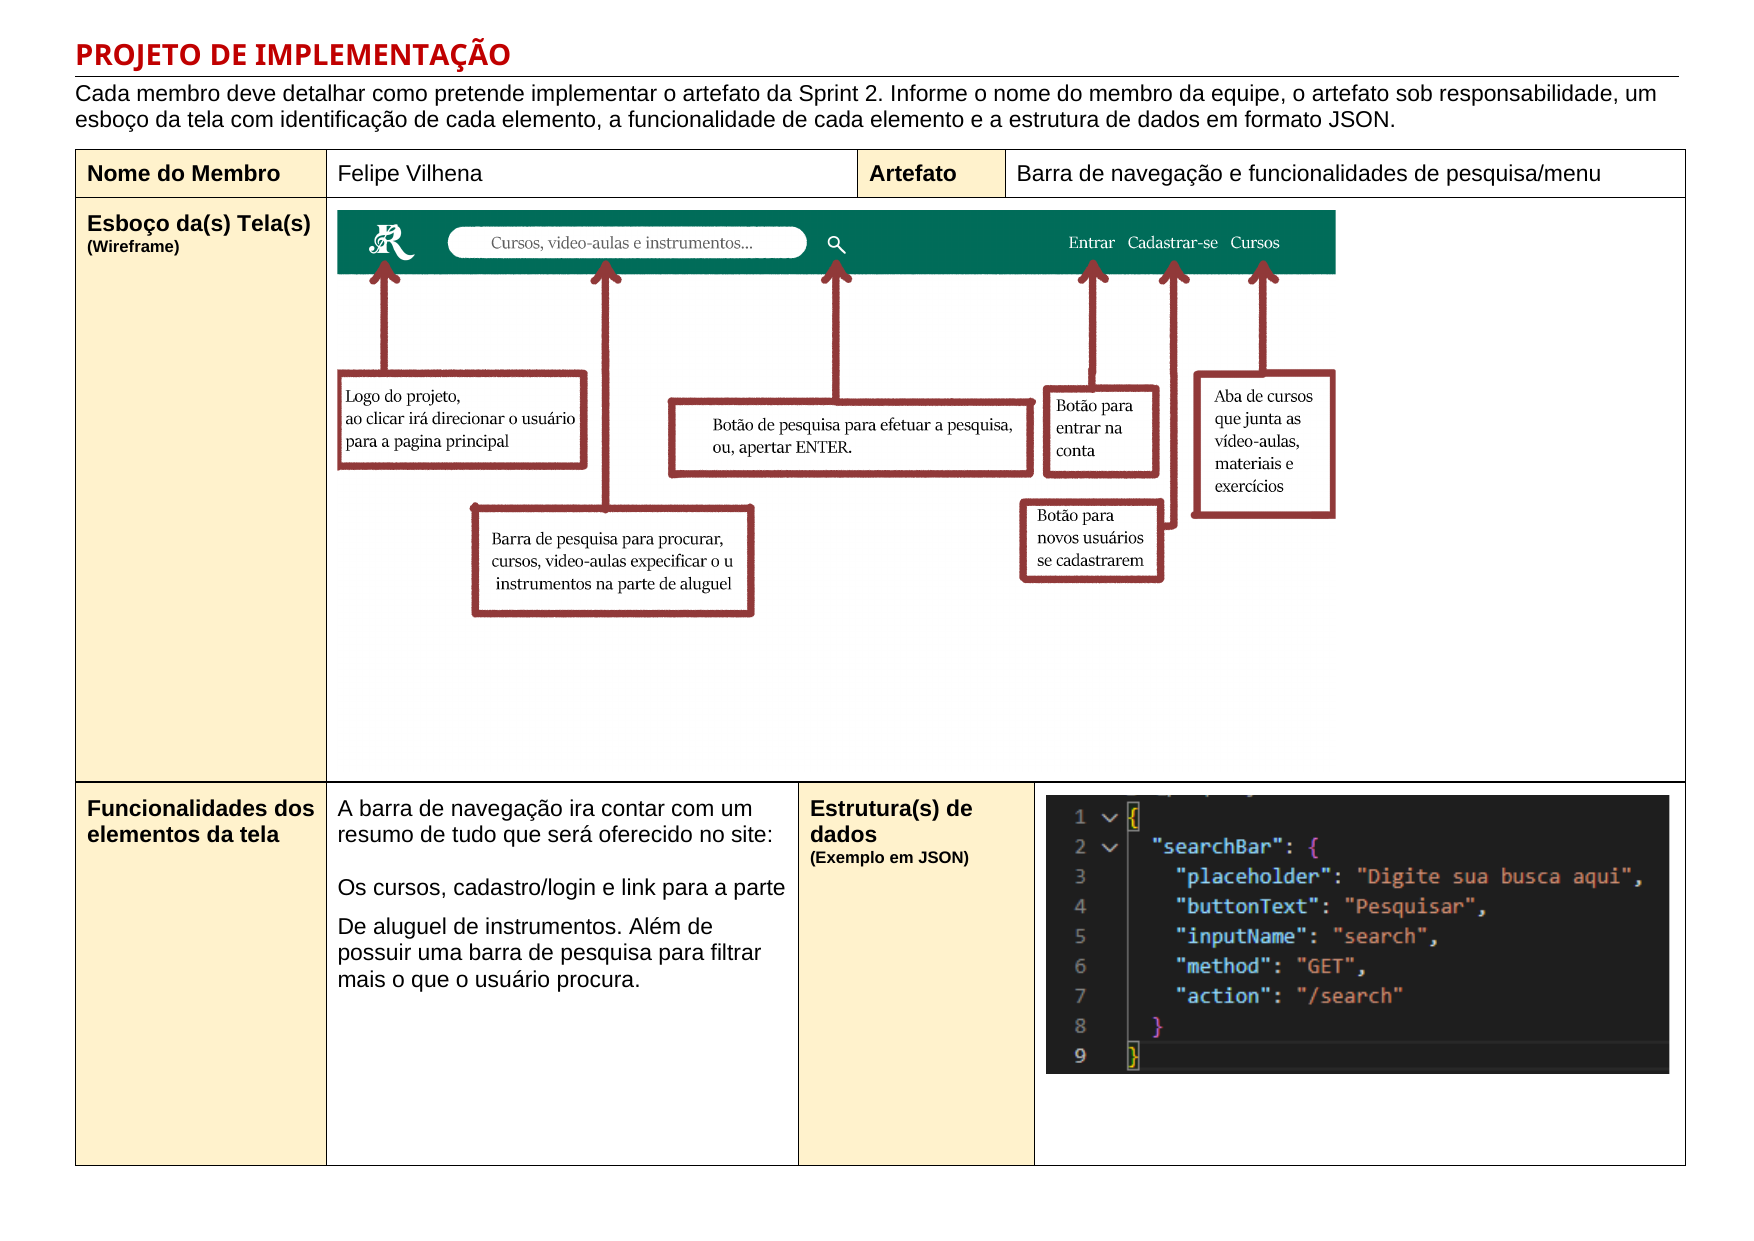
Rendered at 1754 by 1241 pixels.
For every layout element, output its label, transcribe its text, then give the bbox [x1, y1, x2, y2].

table_cell [1035, 783, 1685, 1165]
table_cell A barra de navegação ira contar com um resumo de tudo que será oferecido no site: Os cursos, cadastro/login e link para a parte De aluguel de instrumentos. Além de possuir uma barra de pesquisa para filtrar mais o que o usuário procura. [327, 783, 798, 1165]
picture [337, 210, 1336, 772]
table_header Artefato [858, 150, 1005, 197]
table_cell Estrutura(s) de dados (Exemplo em JSON) [799, 783, 1034, 1165]
table_cell Funcionalidades dos elementos da tela [76, 783, 326, 1165]
table_header Nome do Membro [76, 150, 326, 197]
picture [1046, 795, 1670, 1074]
table_header Barra de navegação e funcionalidades de pesquisa/menu [1006, 150, 1685, 197]
text Cada membro deve detalhar como pretende implementar o artefato da Sprint 2. Informe o nome do membro da equipe, o artefato sob responsabilidade, um esboço da tela com identificação de cada elemento, a funcionalidade de cada elemento e a estrutura de dados em formato JSON. [75, 80, 1679, 132]
table_cell Esboço da(s) Tela(s) (Wireframe) [76, 198, 326, 781]
table_header Felipe Vilhena [327, 150, 857, 197]
table_cell [327, 198, 1685, 781]
subtitle PROJETO DE IMPLEMENTAÇÃO [75, 34, 1679, 76]
